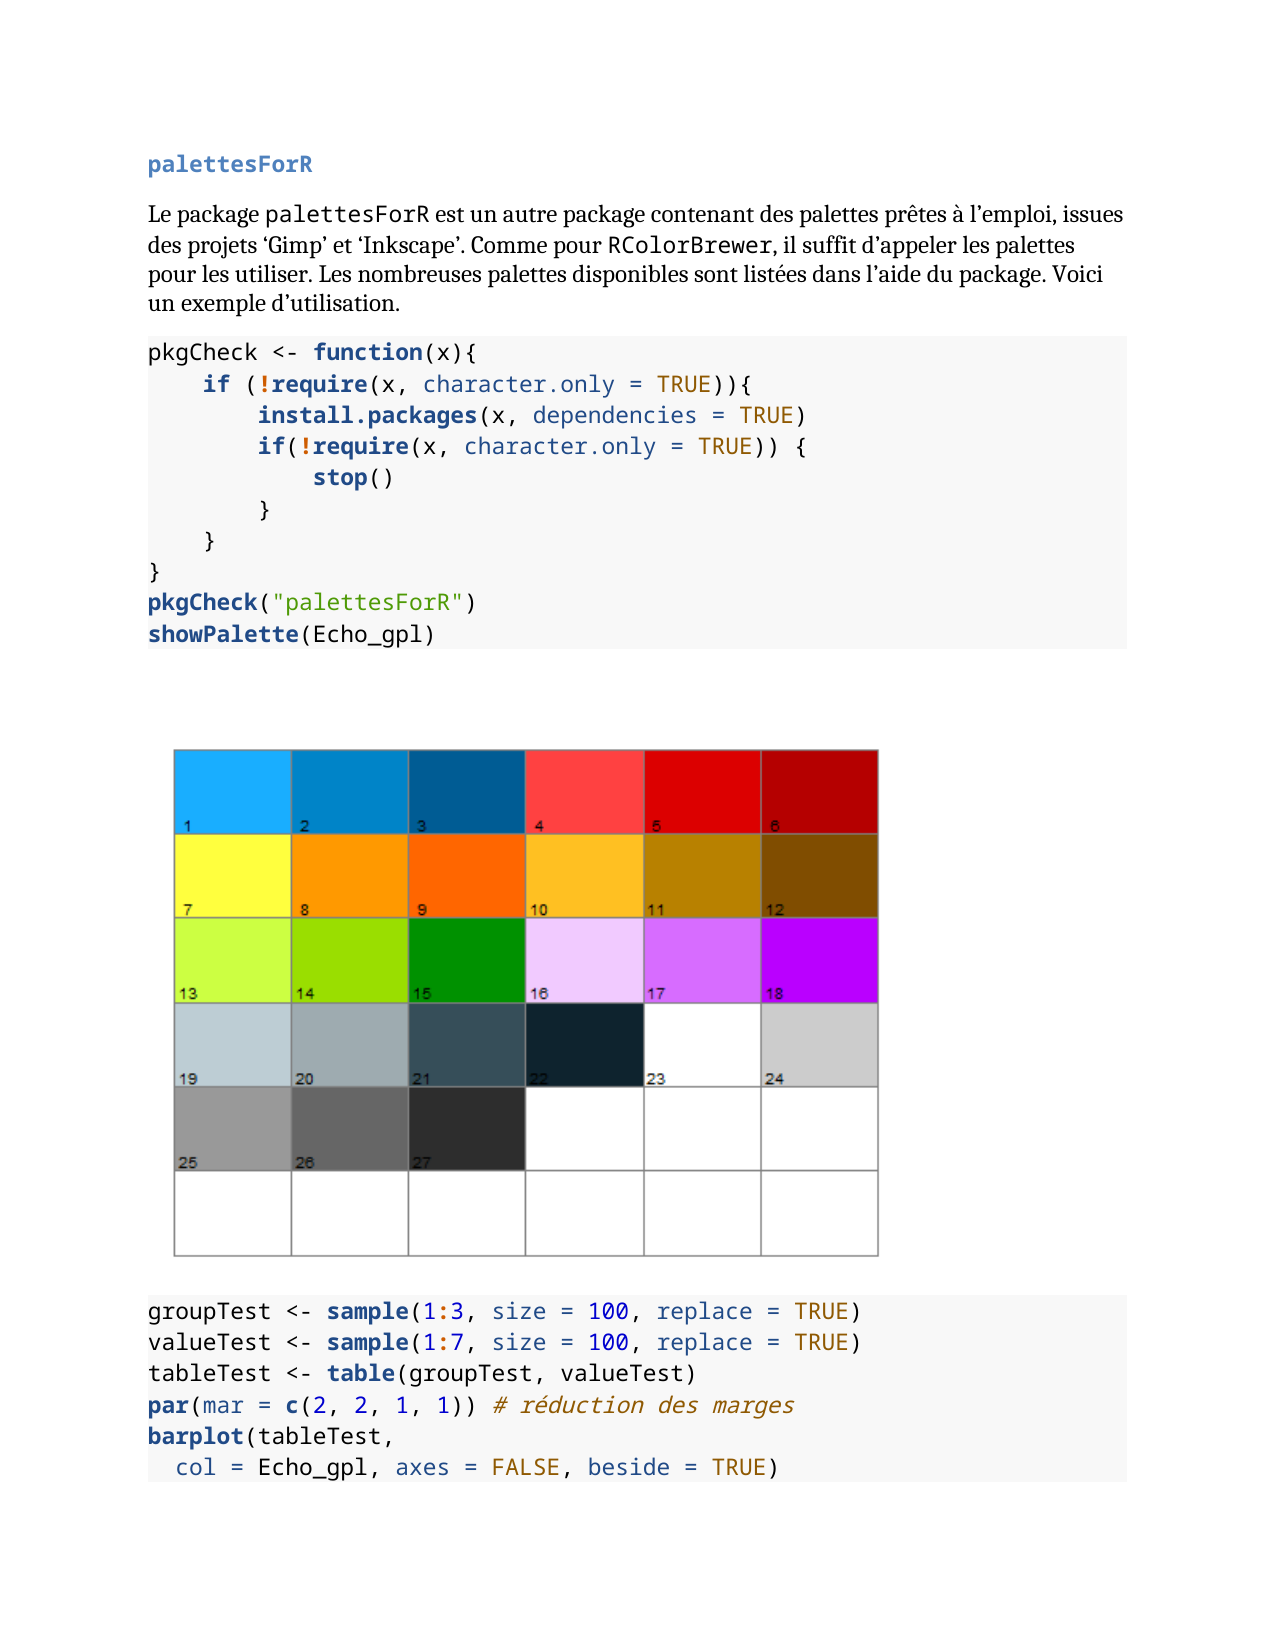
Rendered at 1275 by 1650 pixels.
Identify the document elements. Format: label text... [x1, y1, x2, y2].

subtitle palettesForR [148, 148, 1127, 179]
picture [147, 669, 906, 1276]
text Le package palettesForR est un autre package contenant des palettes prêtes à l’emploi, issues des projets ‘Gimp’ et ‘Inkscape’. Comme pour RColorBrewer, il suffit d’appeler les palettes pour les utiliser. Les nombreuses palettes disponibles sont listées dans l’aide du package. Voici un exemple d’utilisation. [148, 198, 1127, 318]
text pkgCheck <- function(x){ if (!require(x, character.only = TRUE)){ install.packages(x, dependencies = TRUE) if(!require(x, character.only = TRUE)) { stop() } } } pkgCheck("palettesForR") showPalette(Echo_gpl) [161, 336, 1127, 649]
text groupTest <- sample(1:3, size = 100, replace = TRUE) valueTest <- sample(1:7, size = 100, replace = TRUE) tableTest <- table(groupTest, valueTest) par(mar = c(2, 2, 1, 1)) # réduction des marges barplot(tableTest, col = Echo_gpl, axes = FALSE, beside = TRUE) [148, 1295, 1127, 1482]
